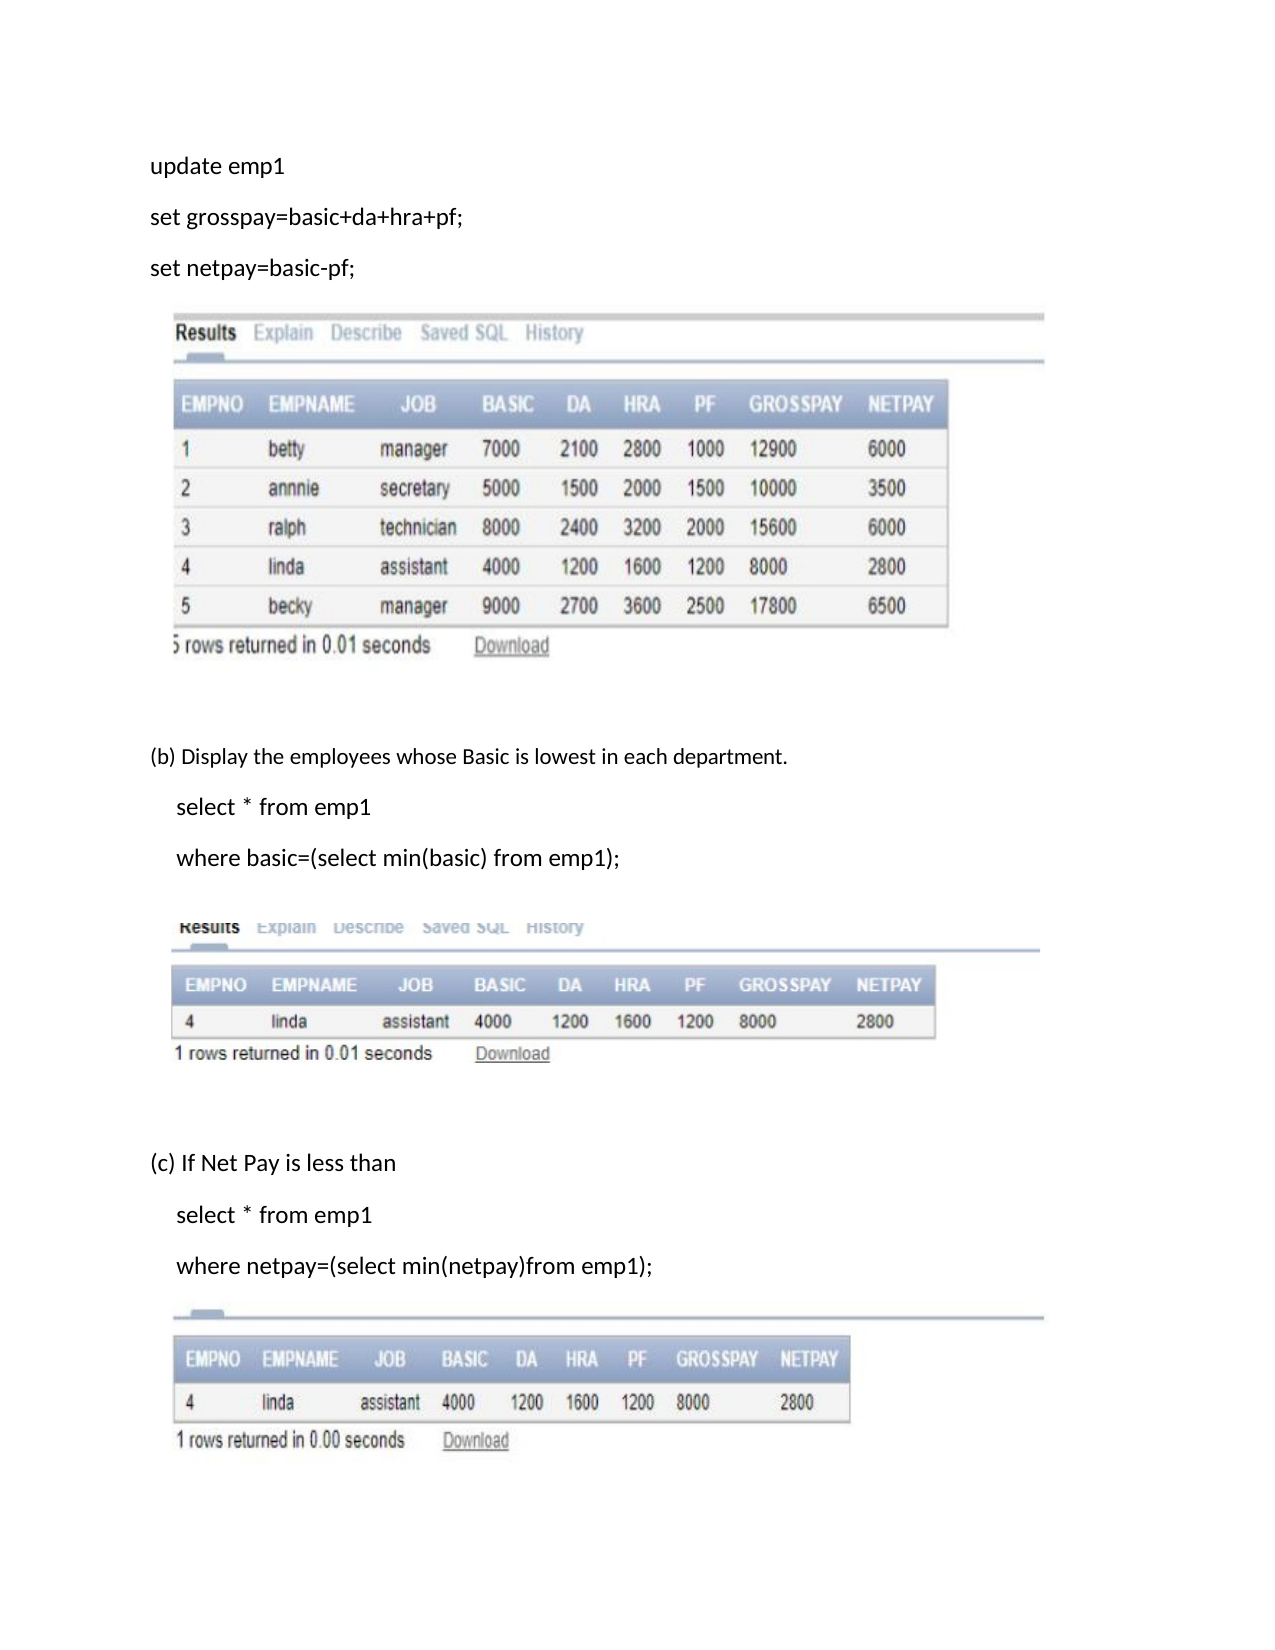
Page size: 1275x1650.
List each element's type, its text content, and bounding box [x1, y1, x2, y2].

text where basic=(select min(basic) from emp1); [176, 842, 1173, 872]
picture [171, 303, 1046, 671]
list If Net Pay is less than select * from emp1 [150, 1147, 397, 1229]
text set grosspay=basic+da+hra+pf; set netpay=basic-pf; [150, 201, 464, 283]
list Display the employees whose Basic is lowest in each department. [150, 742, 1173, 770]
picture [171, 1301, 1050, 1464]
text where netpay=(select min(netpay)from emp1); [176, 1250, 1173, 1281]
picture [171, 923, 1041, 1063]
text update emp1 [150, 150, 1173, 180]
text select * from emp1 [176, 791, 1173, 821]
